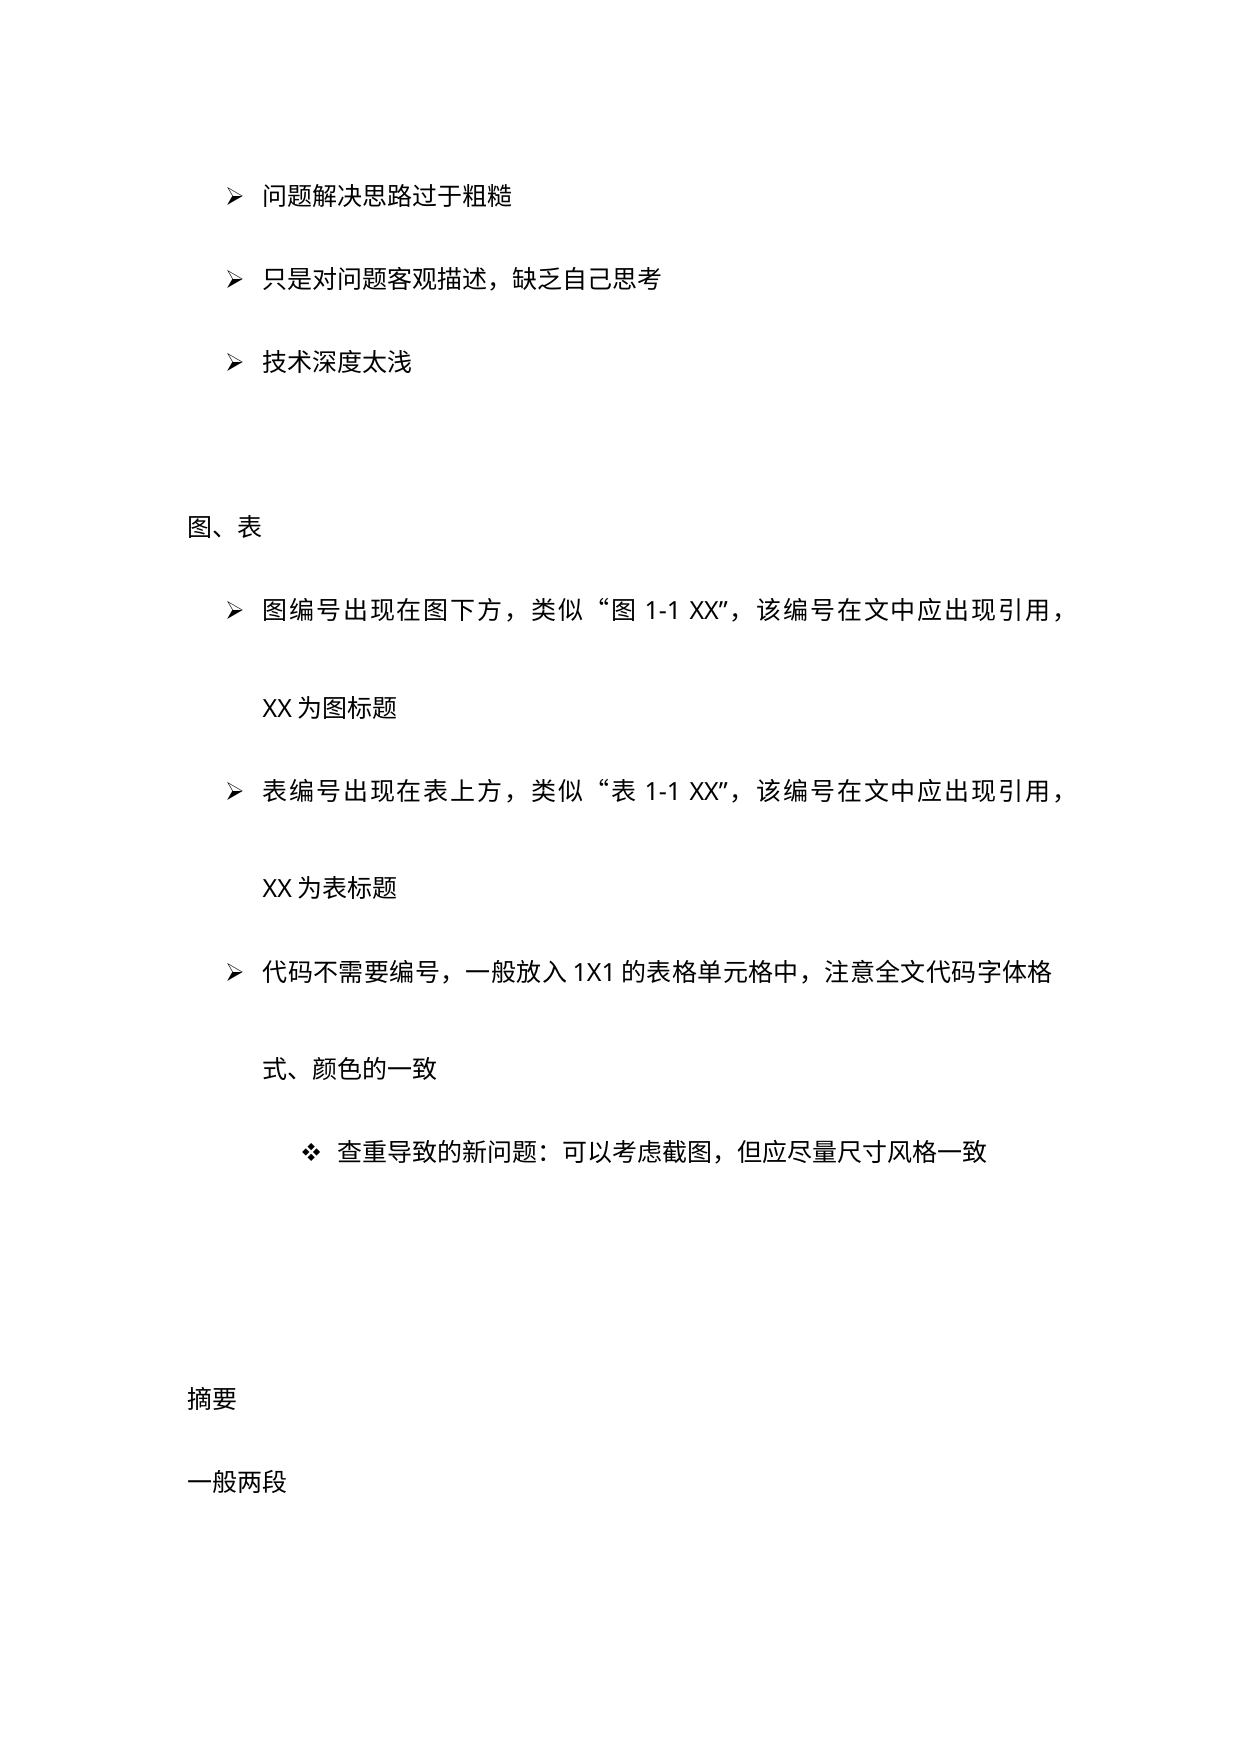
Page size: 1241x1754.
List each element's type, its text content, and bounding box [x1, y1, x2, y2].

list 代码不需要编号，一般放入1X1的表格单元格中，注意全文代码字体格式、颜色的一致 [225, 938, 1053, 1100]
text 图、表 [187, 493, 1053, 558]
list 技术深度太浅 [225, 328, 1053, 393]
list 只是对问题客观描述，缺乏自己思考 [225, 245, 1053, 310]
list 查重导致的新问题：可以考虑截图，但应尽量尺寸风格一致 [300, 1118, 1053, 1183]
list 问题解决思路过于粗糙 [225, 162, 1053, 227]
text 摘要 [187, 1365, 1053, 1430]
list 图编号出现在图下方，类似“图1-1 XX”，该编号在文中应出现引用，XX为图标题 [225, 576, 1053, 739]
text 一般两段 [187, 1448, 1053, 1513]
list 表编号出现在表上方，类似“表1-1 XX”，该编号在文中应出现引用，XX为表标题 [225, 757, 1053, 919]
